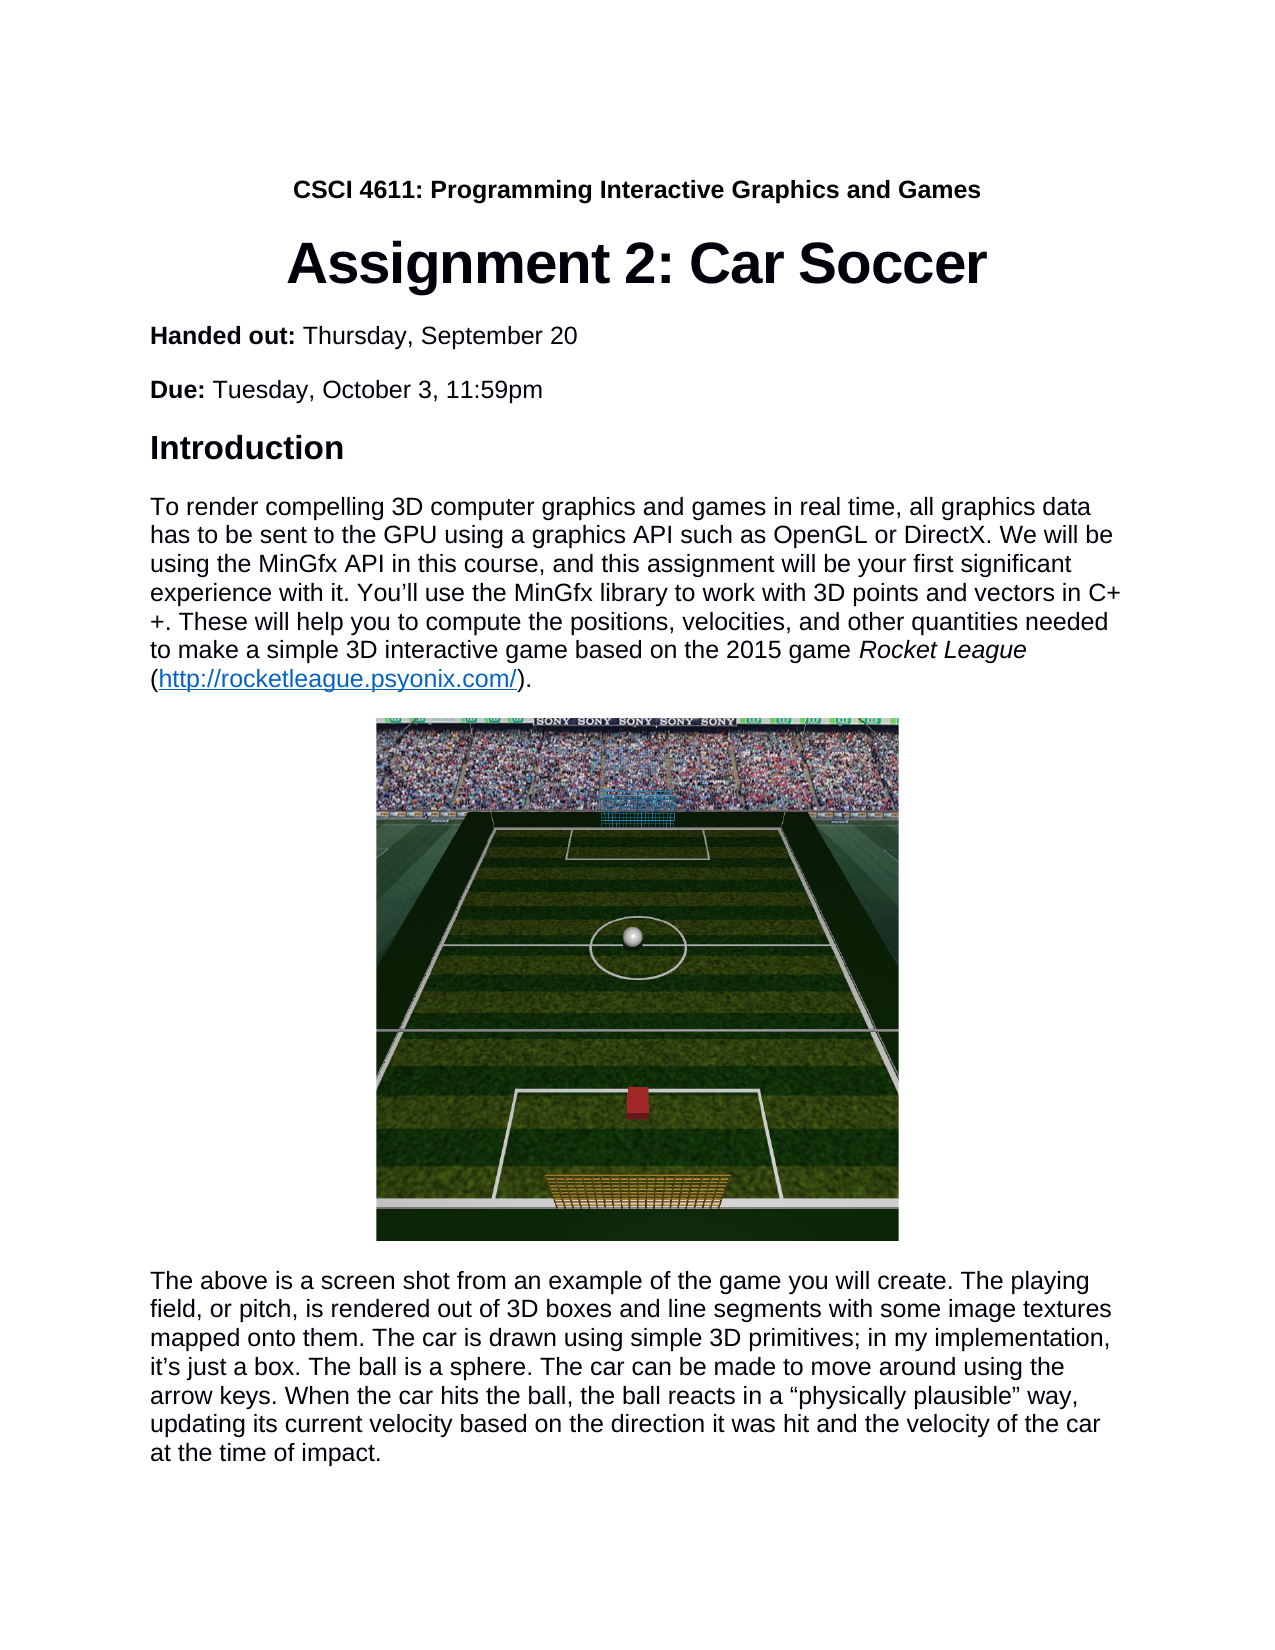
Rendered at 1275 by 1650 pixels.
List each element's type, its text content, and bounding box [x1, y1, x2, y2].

subtitle Introduction [150, 428, 1125, 467]
subtitle CSCI 4611: Programming Interactive Graphics and Games [150, 175, 1125, 204]
text The above is a screen shot from an example of the game you will create. The playing field, or pitch, is rendered out of 3D boxes and line segments with some image textures mapped onto them. The car is drawn using simple 3D primitives; in my implementation, it’s just a box. The ball is a sphere. The car can be made to move around using the arrow keys. When the car hits the ball, the ball reacts in a “physically plausible” way, updating its current velocity based on the direction it was hit and the velocity of the car at the time of impact. [150, 1266, 1125, 1467]
title Assignment 2: Car Soccer [150, 229, 1125, 296]
picture [376, 718, 899, 1241]
text Due: Tuesday, October 3, 11:59pm [150, 374, 1125, 403]
text Handed out: Thursday, September 20 [150, 321, 1125, 349]
text To render compelling 3D computer graphics and games in real time, all graphics data has to be sent to the GPU using a graphics API such as OpenGL or DirectX. We will be using the MinGfx API in this course, and this assignment will be your first significant experience with it. You’ll use the MinGfx library to work with 3D points and vectors in C++. These will help you to compute the positions, velocities, and other quantities needed to make a simple 3D interactive game based on the 2015 game Rocket League (http://rocketleague.psyonix.com/). [150, 492, 1125, 693]
